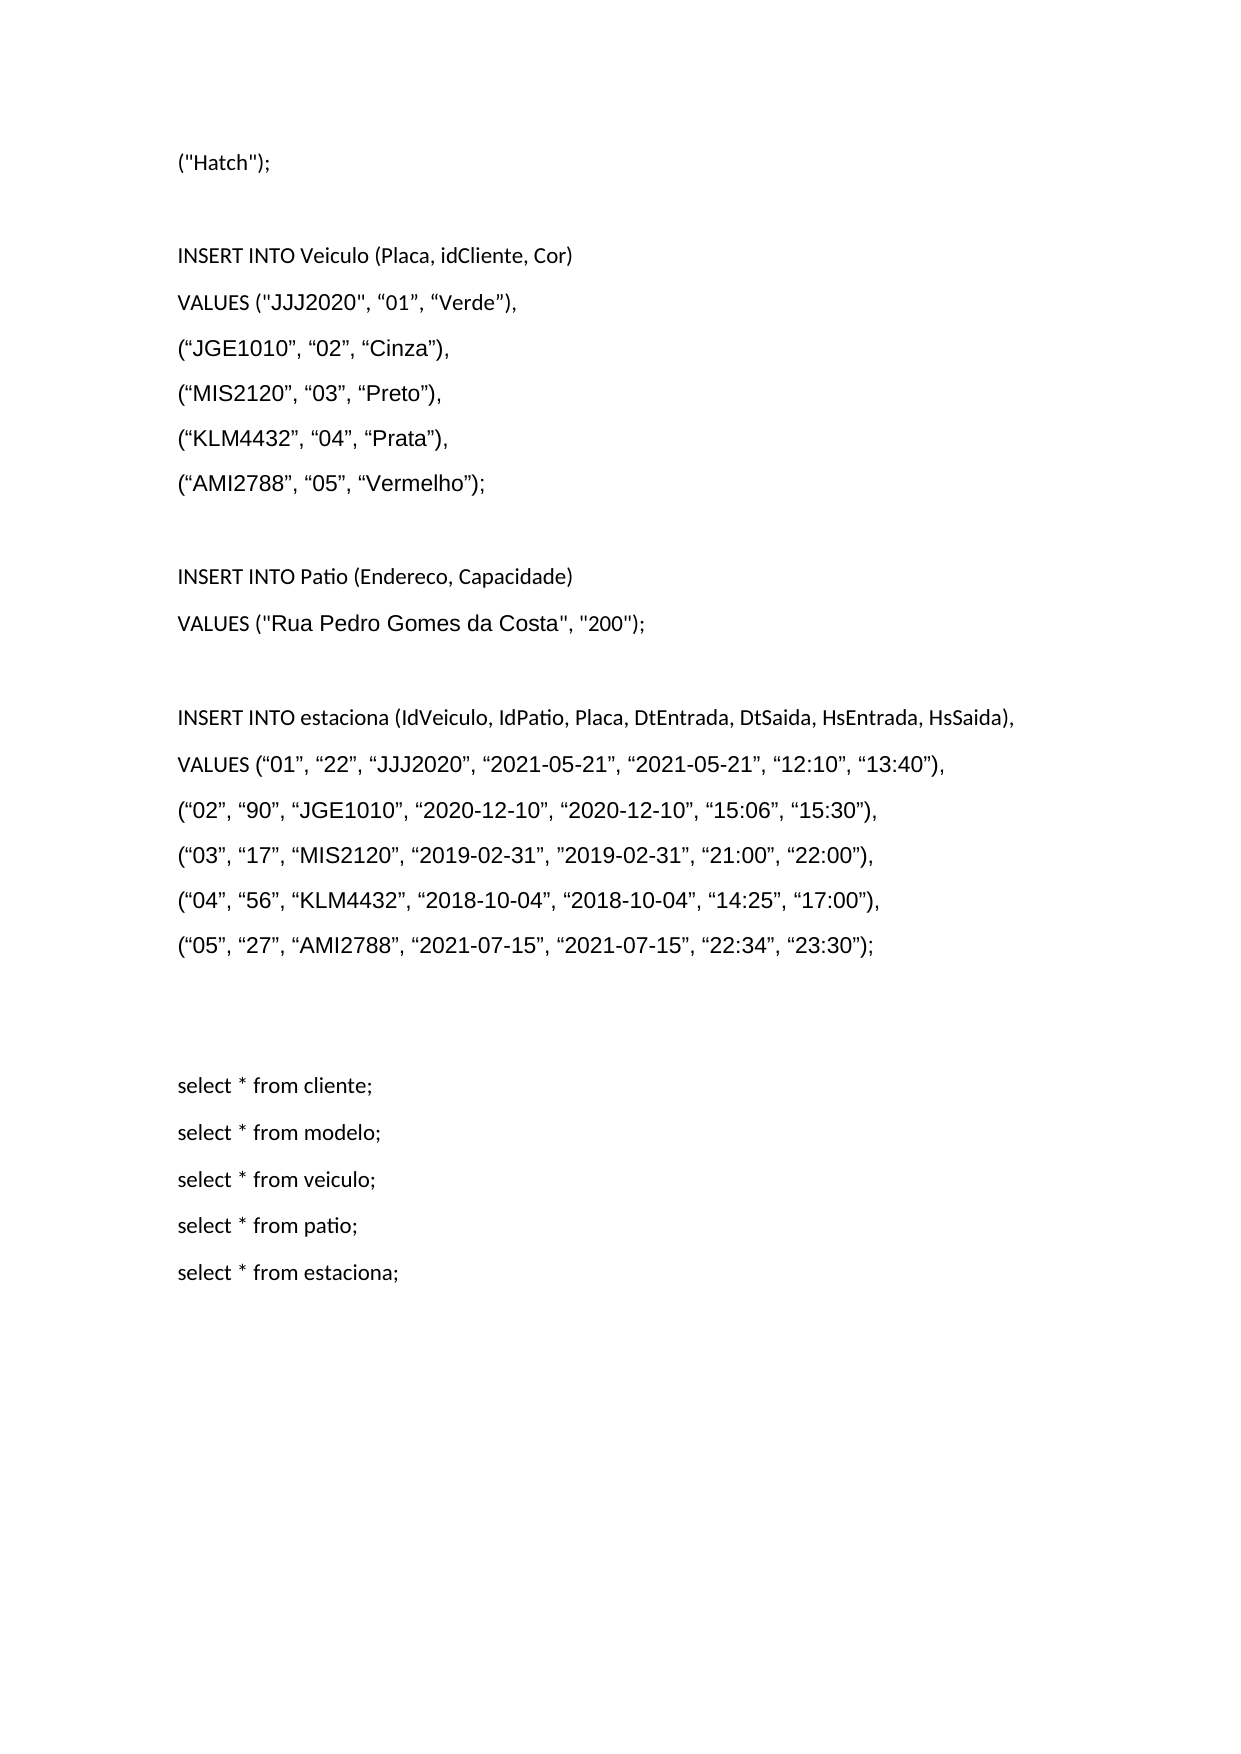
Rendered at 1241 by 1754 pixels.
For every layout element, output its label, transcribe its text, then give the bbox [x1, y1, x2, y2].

text (“03”, “17”, “MIS2120”, “2019-02-31”, ”2019-02-31”, “21:00”, “22:00”), [177, 842, 1063, 868]
text select * from patio; [177, 1212, 1063, 1239]
text select * from cliente; [177, 1071, 1063, 1099]
text VALUES ("Rua Pedro Gomes da Costa", "200"); [177, 609, 1063, 637]
text (“KLM4432”, “04”, “Prata”), [177, 425, 1063, 452]
text (“AMI2788”, “05”, “Vermelho”); [177, 470, 1063, 497]
text select * from modelo; [177, 1118, 1063, 1146]
text VALUES (“01”, “22”, “JJJ2020”, “2021-05-21”, “2021-05-21”, “12:10”, “13:40”), [177, 750, 1063, 778]
text INSERT INTO Patio (Endereco, Capacidade) [177, 562, 1063, 590]
text select * from estaciona; [177, 1258, 1063, 1286]
text (“05”, “27”, “AMI2788”, “2021-07-15”, “2021-07-15”, “22:34”, “23:30”); [177, 932, 1063, 958]
text INSERT INTO estaciona (IdVeiculo, IdPatio, Placa, DtEntrada, DtSaida, HsEntrada, HsSaida), [177, 703, 1063, 731]
text ("Hatch"); [177, 148, 1063, 176]
text VALUES ("JJJ2020", “01”, “Verde”), [177, 288, 1063, 316]
text select * from veiculo; [177, 1165, 1063, 1193]
text (“02”, “90”, “JGE1010”, “2020-12-10”, “2020-12-10”, “15:06”, “15:30”), [177, 797, 1063, 823]
text (“MIS2120”, “03”, “Preto”), [177, 380, 1063, 407]
text (“JGE1010”, “02”, “Cinza”), [177, 335, 1063, 361]
text (“04”, “56”, “KLM4432”, “2018-10-04”, “2018-10-04”, “14:25”, “17:00”), [177, 887, 1063, 913]
text INSERT INTO Veiculo (Placa, idCliente, Cor) [177, 241, 1063, 269]
